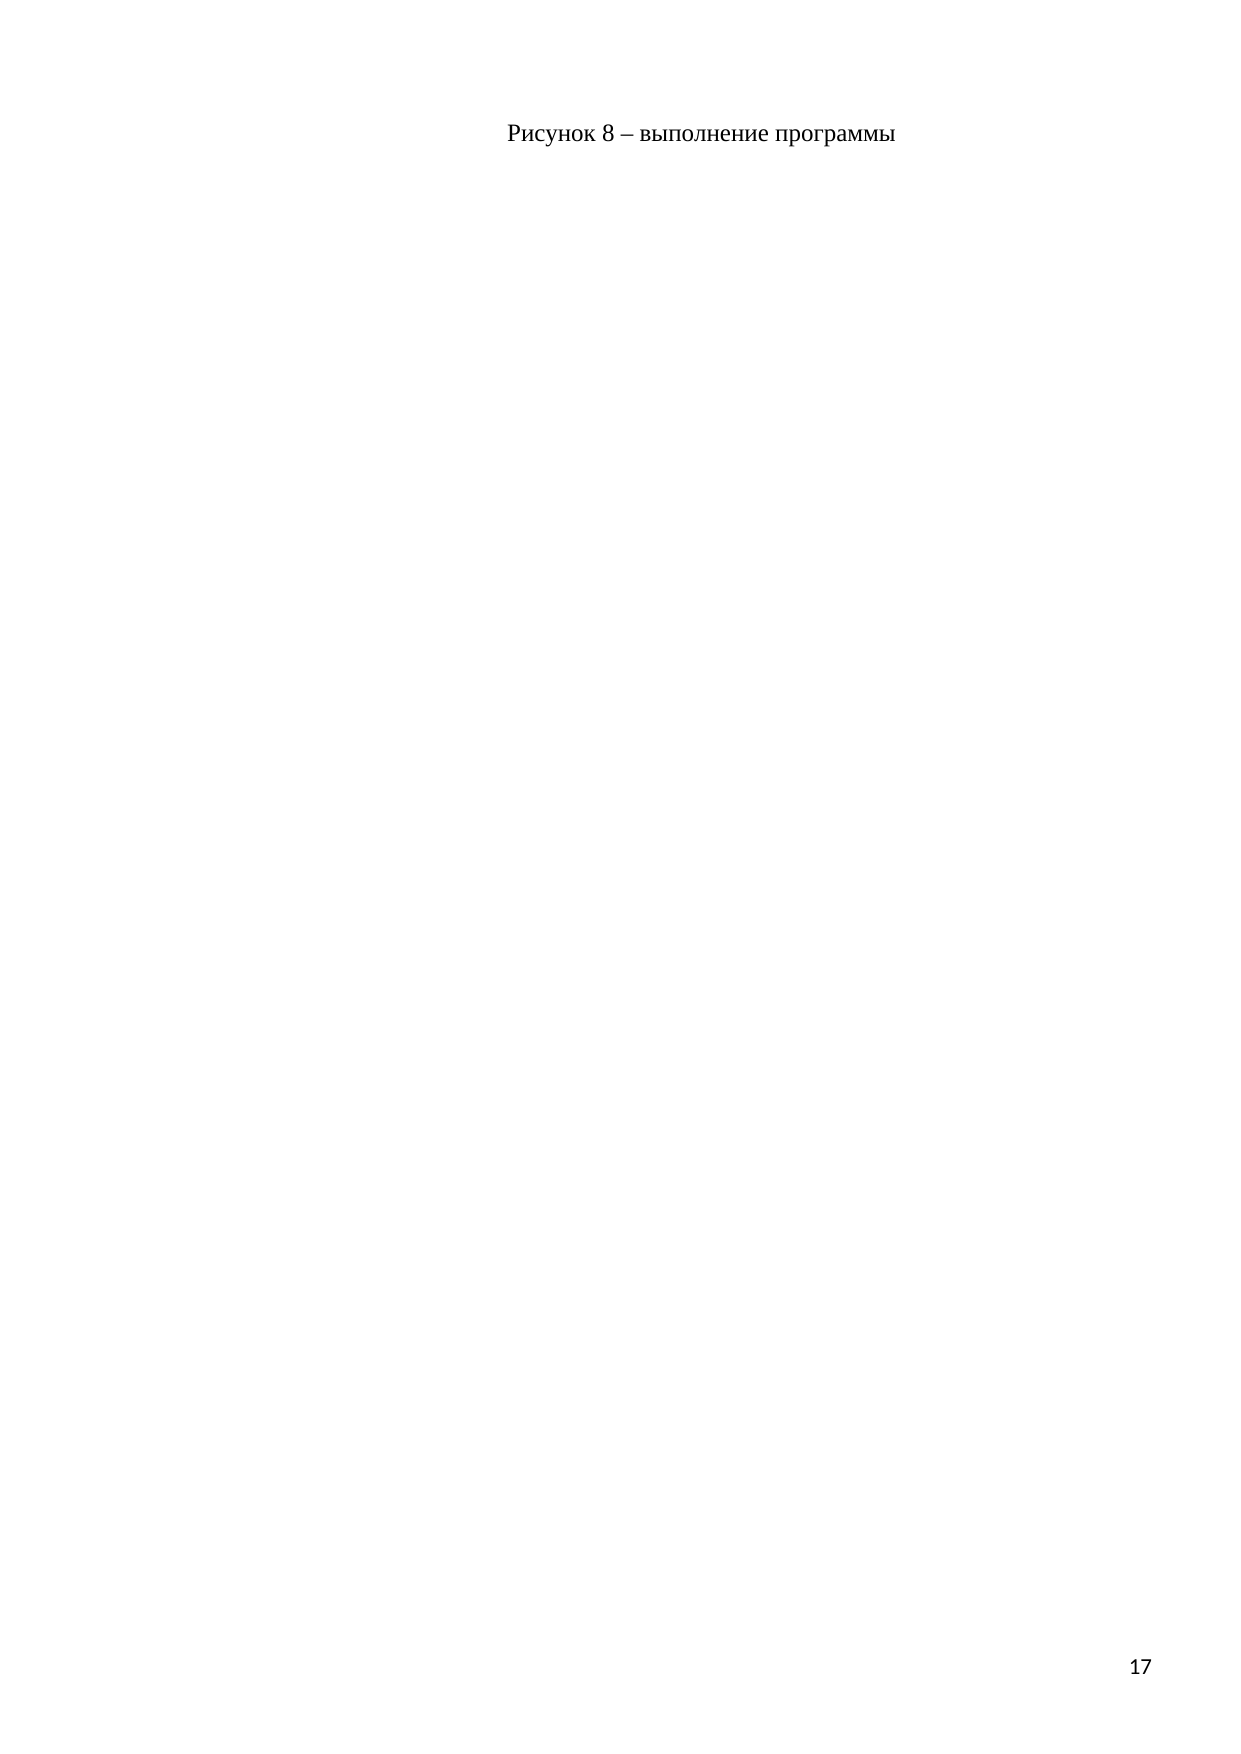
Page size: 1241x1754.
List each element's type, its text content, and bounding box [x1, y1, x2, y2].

text Рисунок 8 – выполнение программы [177, 118, 1152, 147]
